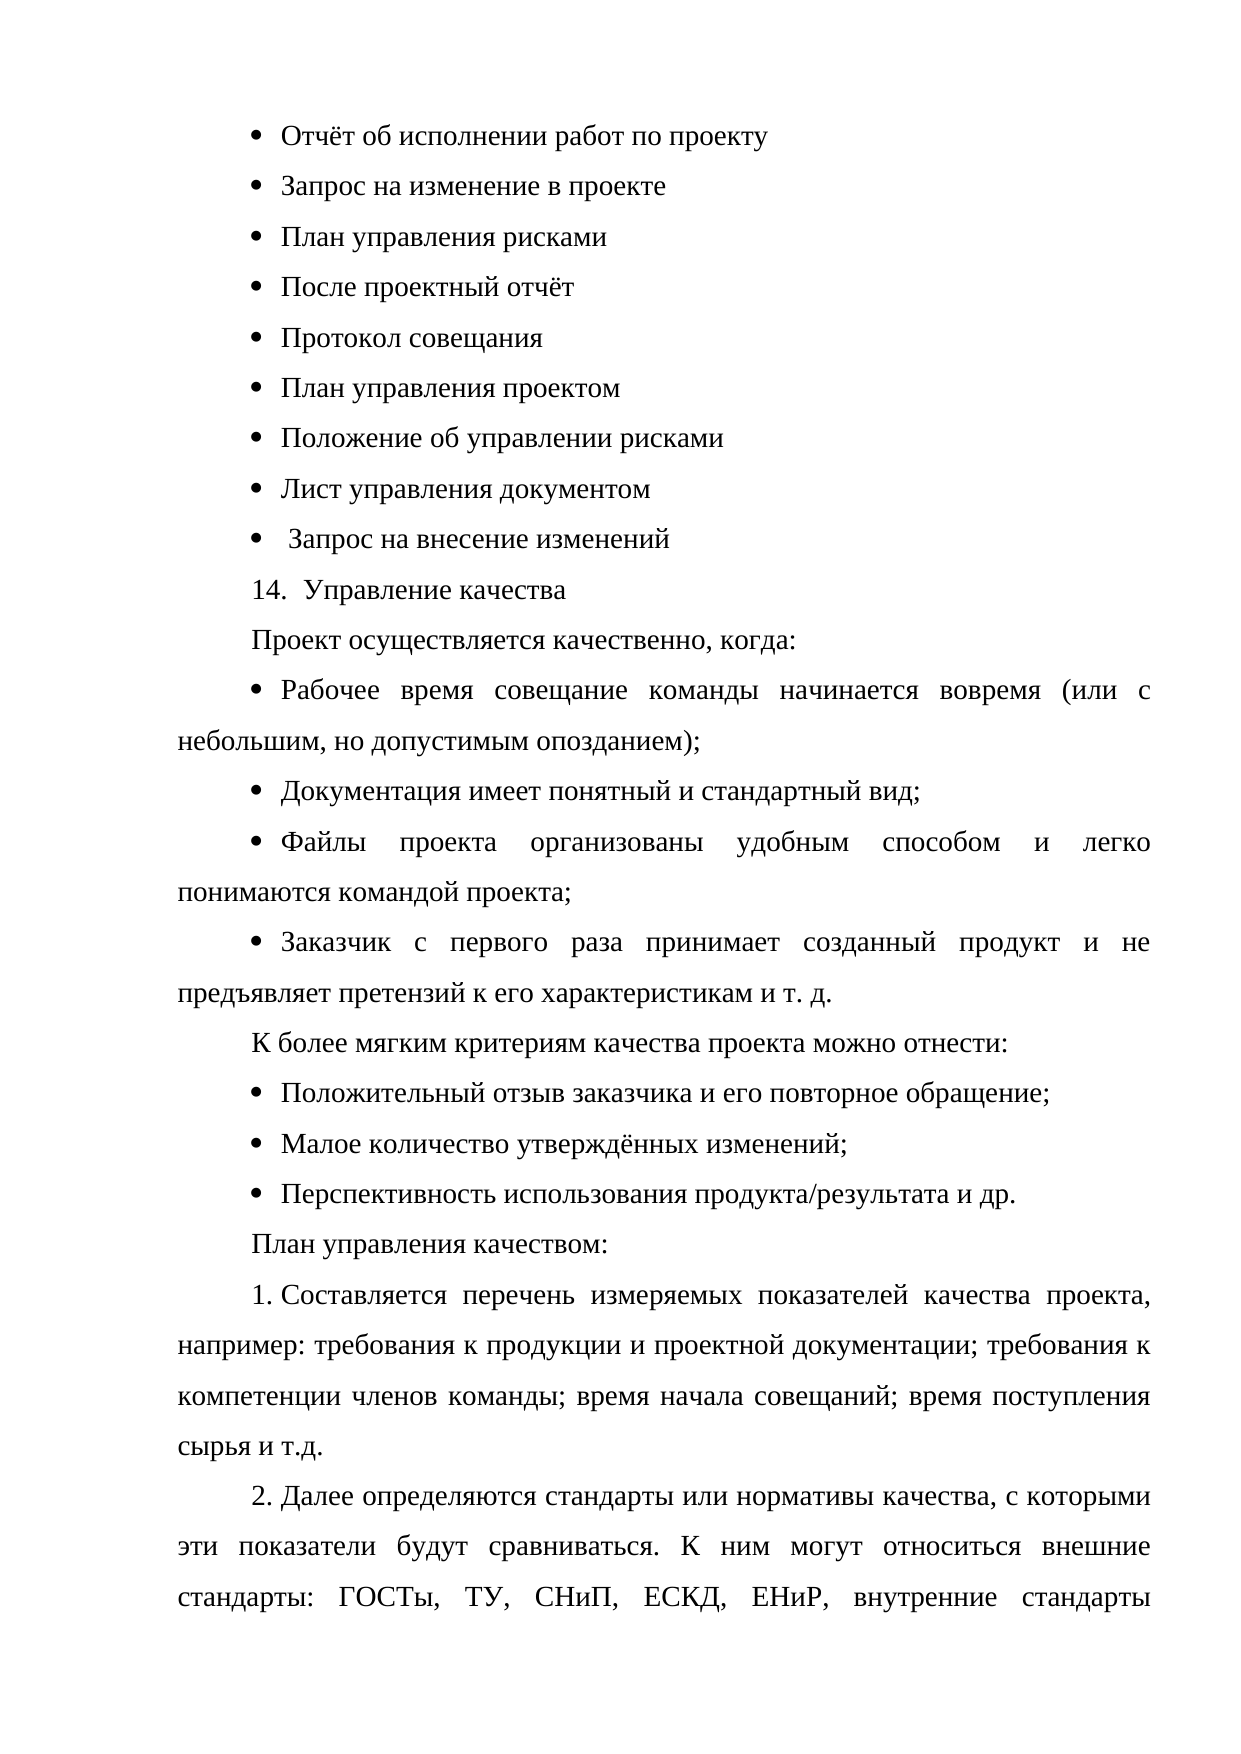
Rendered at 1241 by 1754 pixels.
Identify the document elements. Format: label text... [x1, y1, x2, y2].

list Запрос на изменение в проекте [177, 168, 1152, 202]
list Рабочее время совещание команды начинается вовремя (или с небольшим, но допустимым опозданием); [177, 672, 1152, 756]
list Лист управления документом [177, 471, 1152, 505]
list Документация имеет понятный и стандартный вид; [177, 773, 1152, 807]
list План управления проектом [177, 370, 1152, 404]
list Положение об управлении рисками [177, 421, 1152, 454]
list Положительный отзыв заказчика и его повторное обращение; [177, 1075, 1152, 1109]
list Составляется перечень измеряемых показателей качества проекта, например: требования к продукции и проектной документации; требования к компетенции членов команды; время начала совещаний; время поступления сырья и т.д. [177, 1277, 1152, 1461]
list План управления рисками [177, 219, 1152, 253]
list Перспективность использования продукта/результата и др. [177, 1176, 1152, 1210]
list Протокол совещания [177, 320, 1152, 353]
list Управление качества [177, 572, 1152, 605]
list Запрос на внесение изменений [177, 521, 1152, 555]
list Отчёт об исполнении работ по проекту [177, 118, 1152, 152]
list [177, 1478, 1152, 1612]
list Малое количество утверждённых изменений; [177, 1126, 1152, 1159]
text Проект осуществляется качественно, когда: [177, 622, 1152, 656]
list Файлы проекта организованы удобным способом и легко понимаются командой проекта; [177, 824, 1152, 908]
text К более мягким критериям качества проекта можно отнести: [177, 1025, 1152, 1059]
list После проектный отчёт [177, 269, 1152, 303]
list Заказчик с первого раза принимает созданный продукт и не предъявляет претензий к его характеристикам и т. д. [177, 924, 1152, 1008]
text План управления качеством: [177, 1227, 1152, 1260]
